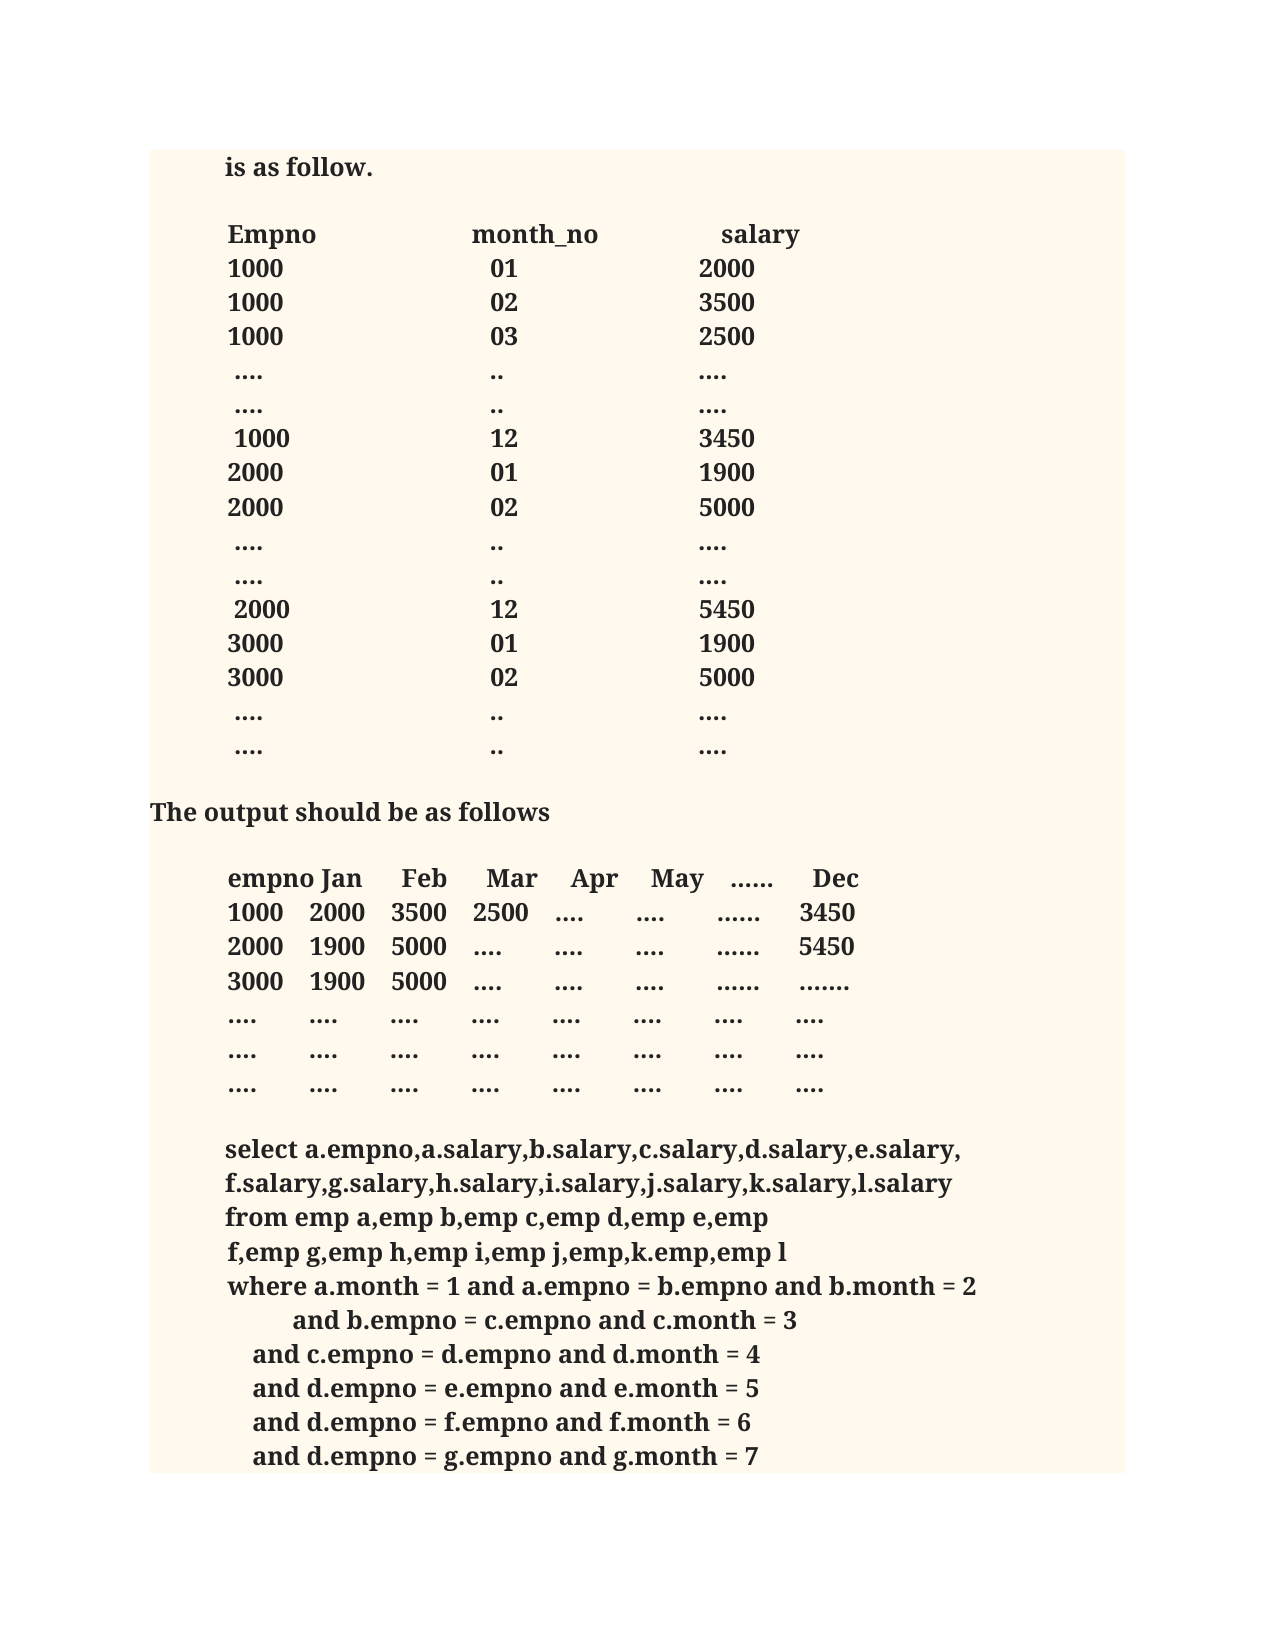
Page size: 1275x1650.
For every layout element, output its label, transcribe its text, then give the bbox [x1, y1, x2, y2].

text 2000 02 5000 [150, 489, 1125, 523]
text 1000 01 2000 [150, 251, 1125, 285]
text where a.month = 1 and a.empno = b.empno and b.month = 2 [150, 1268, 1125, 1302]
text .... .. .... [150, 693, 1125, 728]
text 2000 01 1900 [150, 455, 1125, 489]
text .... .. .... [150, 353, 1125, 387]
text and c.empno = d.empno and d.month = 4 [150, 1336, 1125, 1370]
text .... .... .... .... .... .... .... .... [150, 1031, 1125, 1065]
text 1000 12 3450 [150, 421, 1125, 455]
text Empno month_no salary [150, 217, 1125, 251]
text .... .. .... [150, 523, 1125, 557]
text 2000 1900 5000 .... .... .... ...... 5450 [150, 929, 1125, 963]
text .... .. .... [150, 728, 1125, 762]
text 2000 12 5450 [150, 591, 1125, 625]
text select a.empno,a.salary,b.salary,c.salary,d.salary,e.salary, [150, 1132, 1125, 1166]
text 3000 1900 5000 .... .... .... ...... ....... [150, 963, 1125, 997]
text .... .... .... .... .... .... .... .... [150, 1065, 1125, 1099]
text 1000 02 3500 [150, 285, 1125, 319]
text and d.empno = e.empno and e.month = 5 [150, 1370, 1125, 1404]
text .... .... .... .... .... .... .... .... [150, 997, 1125, 1031]
text .... .. .... [150, 387, 1125, 421]
text .... .. .... [150, 557, 1125, 591]
text and d.empno = g.empno and g.month = 7 [150, 1438, 1125, 1473]
text from emp a,emp b,emp c,emp d,emp e,emp [150, 1200, 1125, 1234]
text and d.empno = f.empno and f.month = 6 [150, 1404, 1125, 1438]
text empno Jan Feb Mar Apr May ...... Dec [150, 861, 1125, 895]
text f.salary,g.salary,h.salary,i.salary,j.salary,k.salary,l.salary [150, 1166, 1125, 1200]
text is as follow. [150, 150, 1125, 184]
text 1000 2000 3500 2500 .... .... ...... 3450 [150, 895, 1125, 929]
text and b.empno = c.empno and c.month = 3 [150, 1302, 1125, 1336]
text 3000 01 1900 [150, 625, 1125, 659]
text f,emp g,emp h,emp i,emp j,emp,k.emp,emp l [150, 1234, 1125, 1268]
text 3000 02 5000 [150, 659, 1125, 693]
text 1000 03 2500 [150, 319, 1125, 353]
text The output should be as follows [150, 794, 1125, 828]
